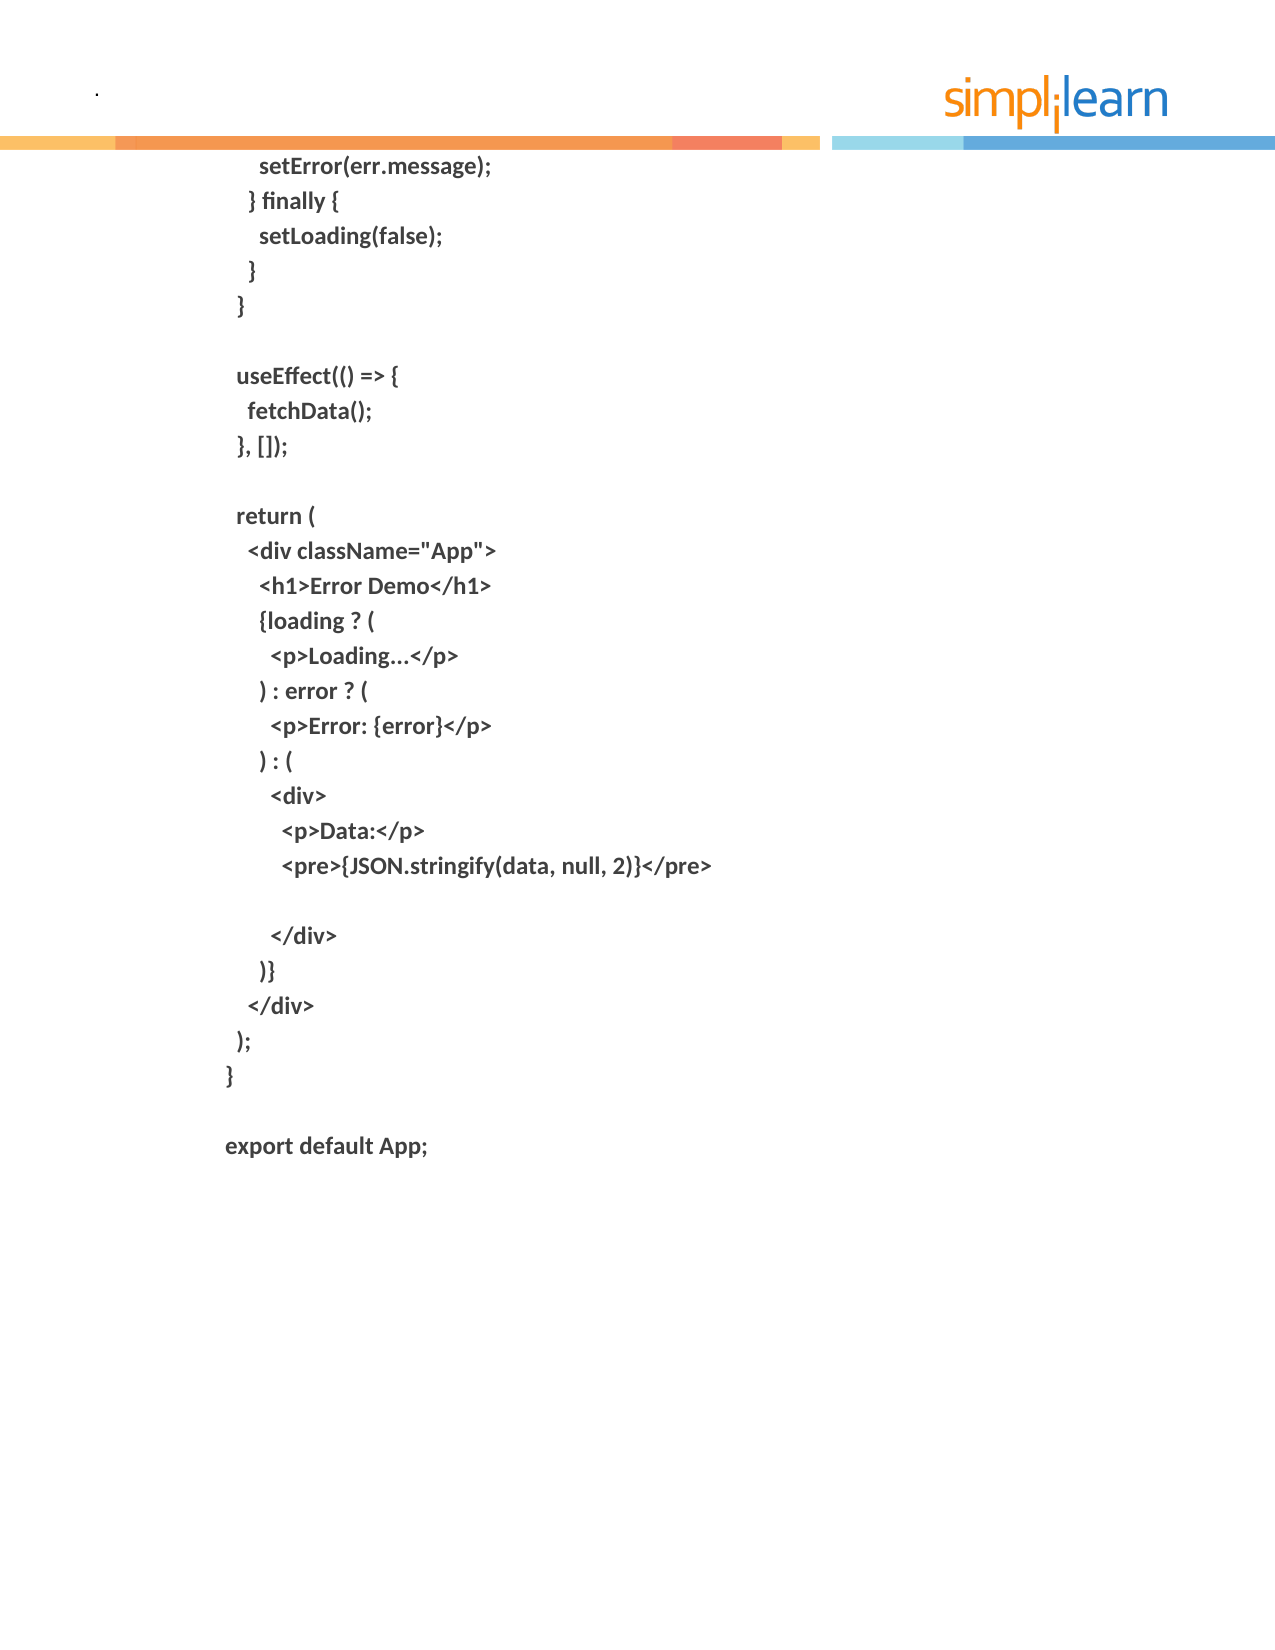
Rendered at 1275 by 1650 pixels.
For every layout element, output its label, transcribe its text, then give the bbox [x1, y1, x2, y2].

list <p>Data:</p> [225, 815, 1125, 846]
list } finally { [225, 185, 1125, 216]
list </div> [225, 990, 1125, 1021]
list <p>Error: {error}</p> [225, 710, 1125, 741]
list ) : error ? ( [225, 675, 1125, 706]
picture [0, 75, 1275, 150]
list )} [225, 955, 1125, 986]
list return ( [225, 500, 1125, 531]
list ) : ( [225, 745, 1125, 776]
list <pre>{JSON.stringify(data, null, 2)}</pre> [225, 850, 1125, 881]
list <div> [225, 780, 1125, 811]
list fetchData(); [225, 395, 1125, 426]
list export default App; [225, 1130, 1125, 1161]
list }, []); [225, 430, 1125, 461]
list } [225, 290, 1125, 321]
list ); [225, 1025, 1125, 1056]
list <p>Loading...</p> [225, 640, 1125, 671]
list {loading ? ( [225, 605, 1125, 636]
list </div> [225, 920, 1125, 951]
list <h1>Error Demo</h1> [225, 570, 1125, 601]
list setLoading(false); [225, 220, 1125, 251]
list } [225, 255, 1125, 286]
list setError(err.message); [225, 150, 1125, 181]
list <div className="App"> [225, 535, 1125, 566]
list useEffect(() => { [225, 360, 1125, 391]
list } [225, 1060, 1125, 1091]
